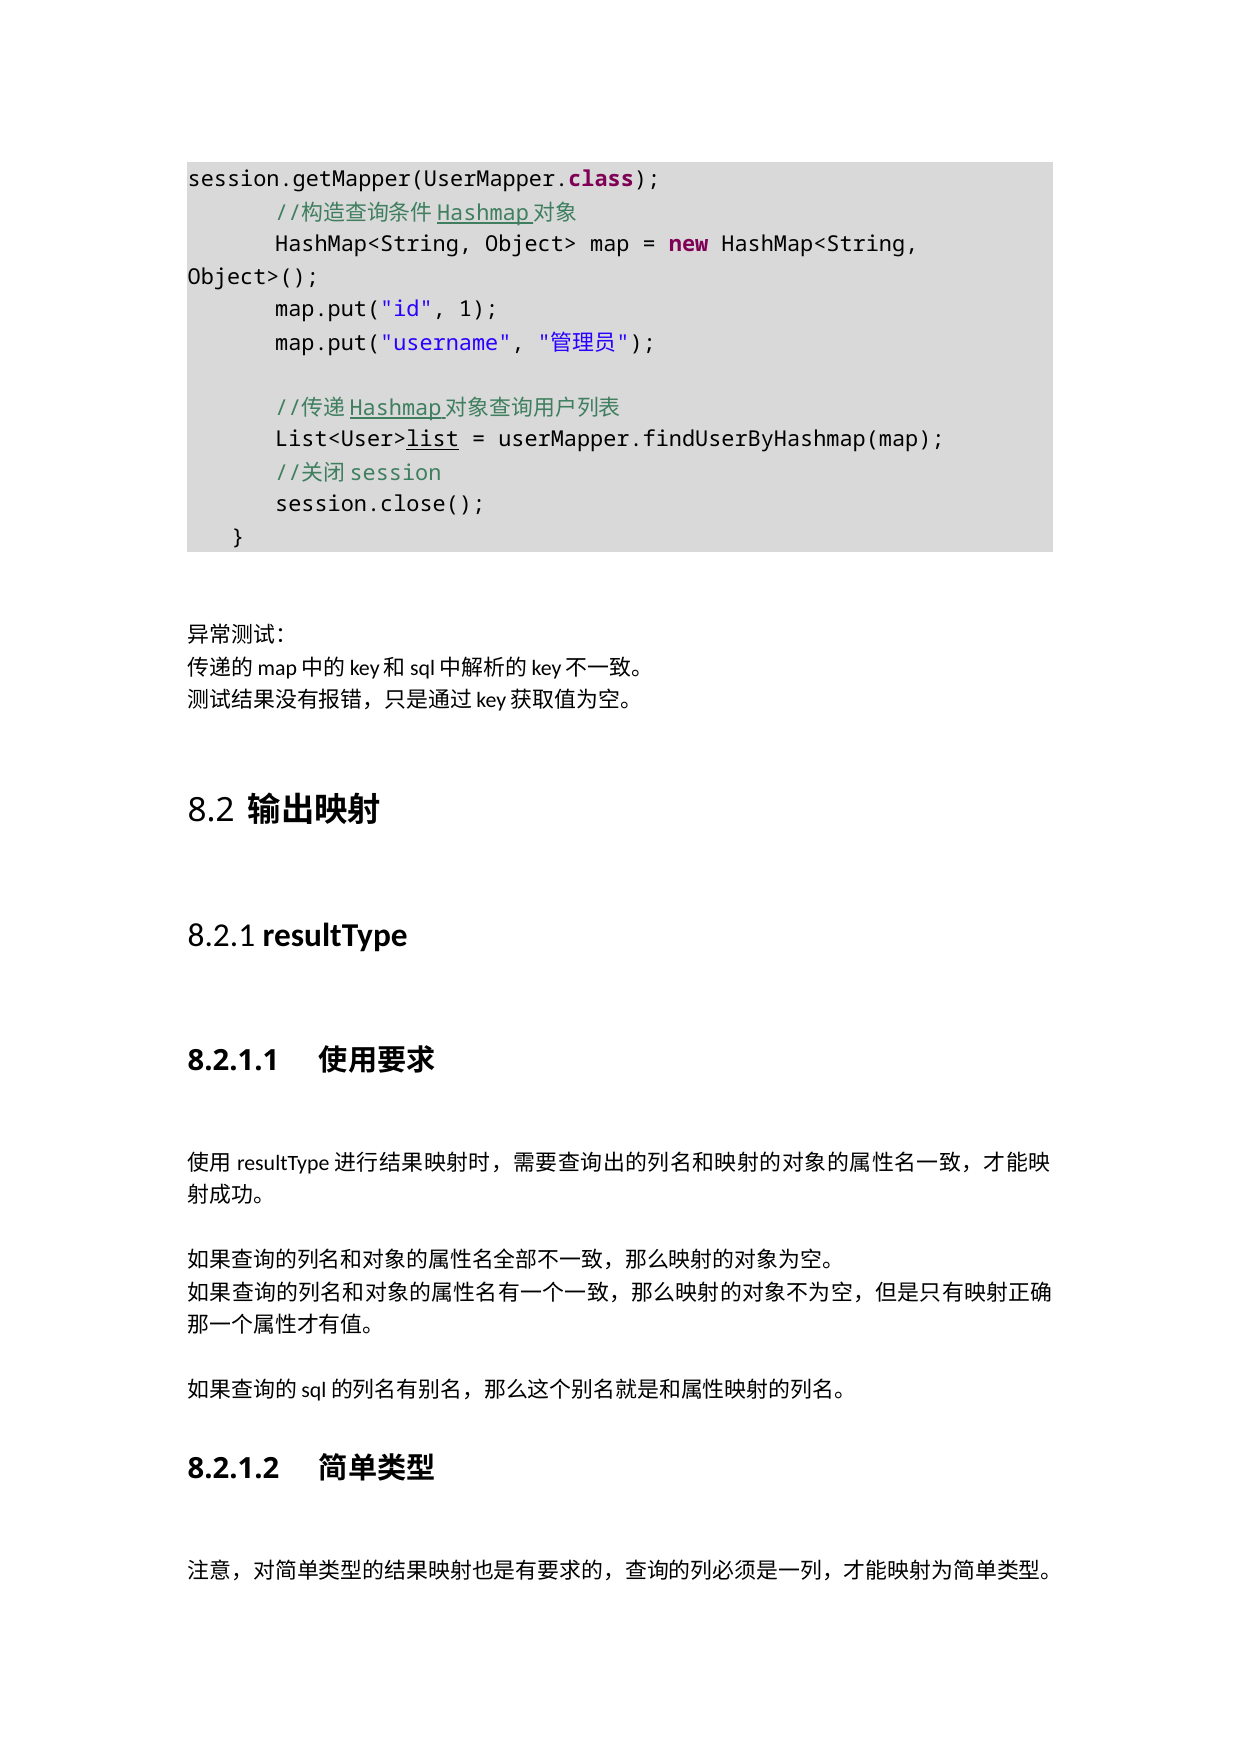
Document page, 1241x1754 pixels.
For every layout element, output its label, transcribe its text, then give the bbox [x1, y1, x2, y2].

text 传递的map中的key和sql中解析的key不一致。 [187, 649, 1053, 682]
subtitle resultType [187, 901, 1053, 966]
text //构造查询条件Hashmap对象 [187, 194, 1053, 227]
text 注意，对简单类型的结果映射也是有要求的，查询的列必须是一列，才能映射为简单类型。 [187, 1552, 1053, 1585]
subtitle 输出映射 [187, 774, 1053, 839]
text 如果查询的列名和对象的属性名有一个一致，那么映射的对象不为空，但是只有映射正确那一个属性才有值。 [187, 1274, 1053, 1339]
text List<User>list = userMapper.findUserByHashmap(map); [187, 422, 1053, 454]
text session.close(); [187, 487, 1053, 519]
text HashMap<String, Object> map = new HashMap<String, Object>(); [187, 227, 1053, 292]
text map.put("id", 1); [187, 292, 1053, 324]
text 测试结果没有报错，只是通过key获取值为空。 [187, 682, 1053, 714]
text 异常测试： [187, 617, 1053, 649]
subtitle 简单类型 [187, 1433, 1053, 1498]
text 如果查询的列名和对象的属性名全部不一致，那么映射的对象为空。 [187, 1242, 1053, 1274]
text } [187, 519, 1053, 552]
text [187, 162, 1053, 194]
text 使用resultType进行结果映射时，需要查询出的列名和映射的对象的属性名一致，才能映射成功。 [187, 1144, 1053, 1209]
subtitle 使用要求 [187, 1025, 1053, 1090]
text //关闭session [187, 454, 1053, 487]
text map.put("username", "管理员"); [187, 324, 1053, 357]
text //传递Hashmap对象查询用户列表 [187, 389, 1053, 422]
text 如果查询的sql的列名有别名，那么这个别名就是和属性映射的列名。 [187, 1372, 1053, 1404]
